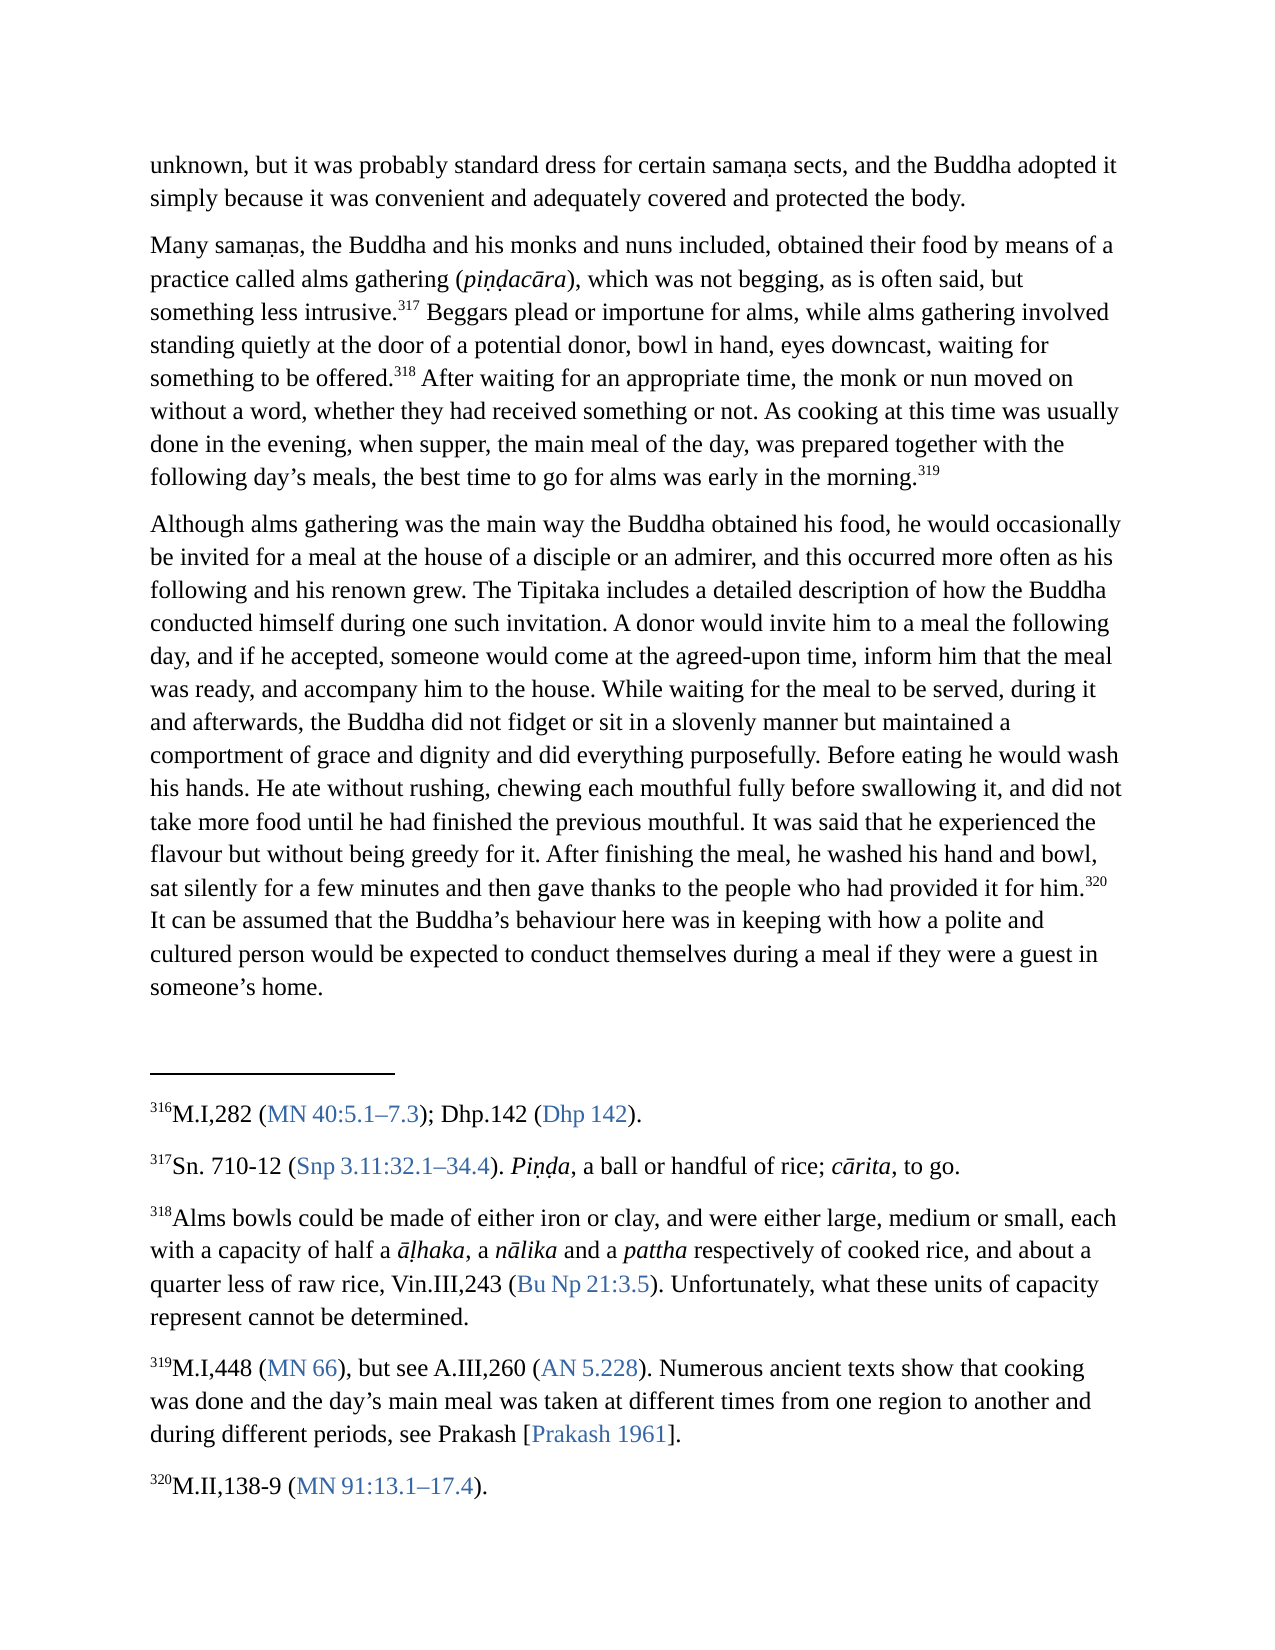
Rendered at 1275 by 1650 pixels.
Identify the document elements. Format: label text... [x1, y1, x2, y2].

text Although alms gathering was the main way the Buddha obtained his food, he would occasionally be invited for a meal at the house of a disciple or an admirer, and this occurred more often as his following and his renown grew. The Tipitaka includes a detailed description of how the Buddha conducted himself during one such invitation. A donor would invite him to a meal the following day, and if he accepted, someone would come at the agreed-upon time, inform him that the meal was ready, and accompany him to the house. While waiting for the meal to be served, during it and afterwards, the Buddha did not fidget or sit in a slovenly manner but maintained a comportment of grace and dignity and did everything purposefully. Before eating he would wash his hands. He ate without rushing, chewing each mouthful fully before swallowing it, and did not take more food until he had finished the previous mouthful. It was said that he experienced the flavour but without being greedy for it. After finishing the meal, he washed his hand and bowl, sat silently for a few minutes and then gave thanks to the people who had provided it for him. It can be assumed that the Buddha’s behaviour here was in keeping with how a polite and cultured person would be expected to conduct themselves during a meal if they were a guest in someone’s home. [150, 509, 1125, 1000]
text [150, 150, 1125, 212]
text Many samaṇas, the Buddha and his monks and nuns included, obtained their food by means of a practice called alms gathering (piṇḍacāra), which was not begging, as is often said, but something less intrusive. Beggars plead or importune for alms, while alms gathering involved standing quietly at the door of a potential donor, bowl in hand, eyes downcast, waiting for something to be offered. After waiting for an appropriate time, the monk or nun moved on without a word, whether they had received something or not. As cooking at this time was usually done in the evening, when supper, the main meal of the day, was prepared together with the following day’s meals, the best time to go for alms was early in the morning. [150, 231, 1125, 491]
